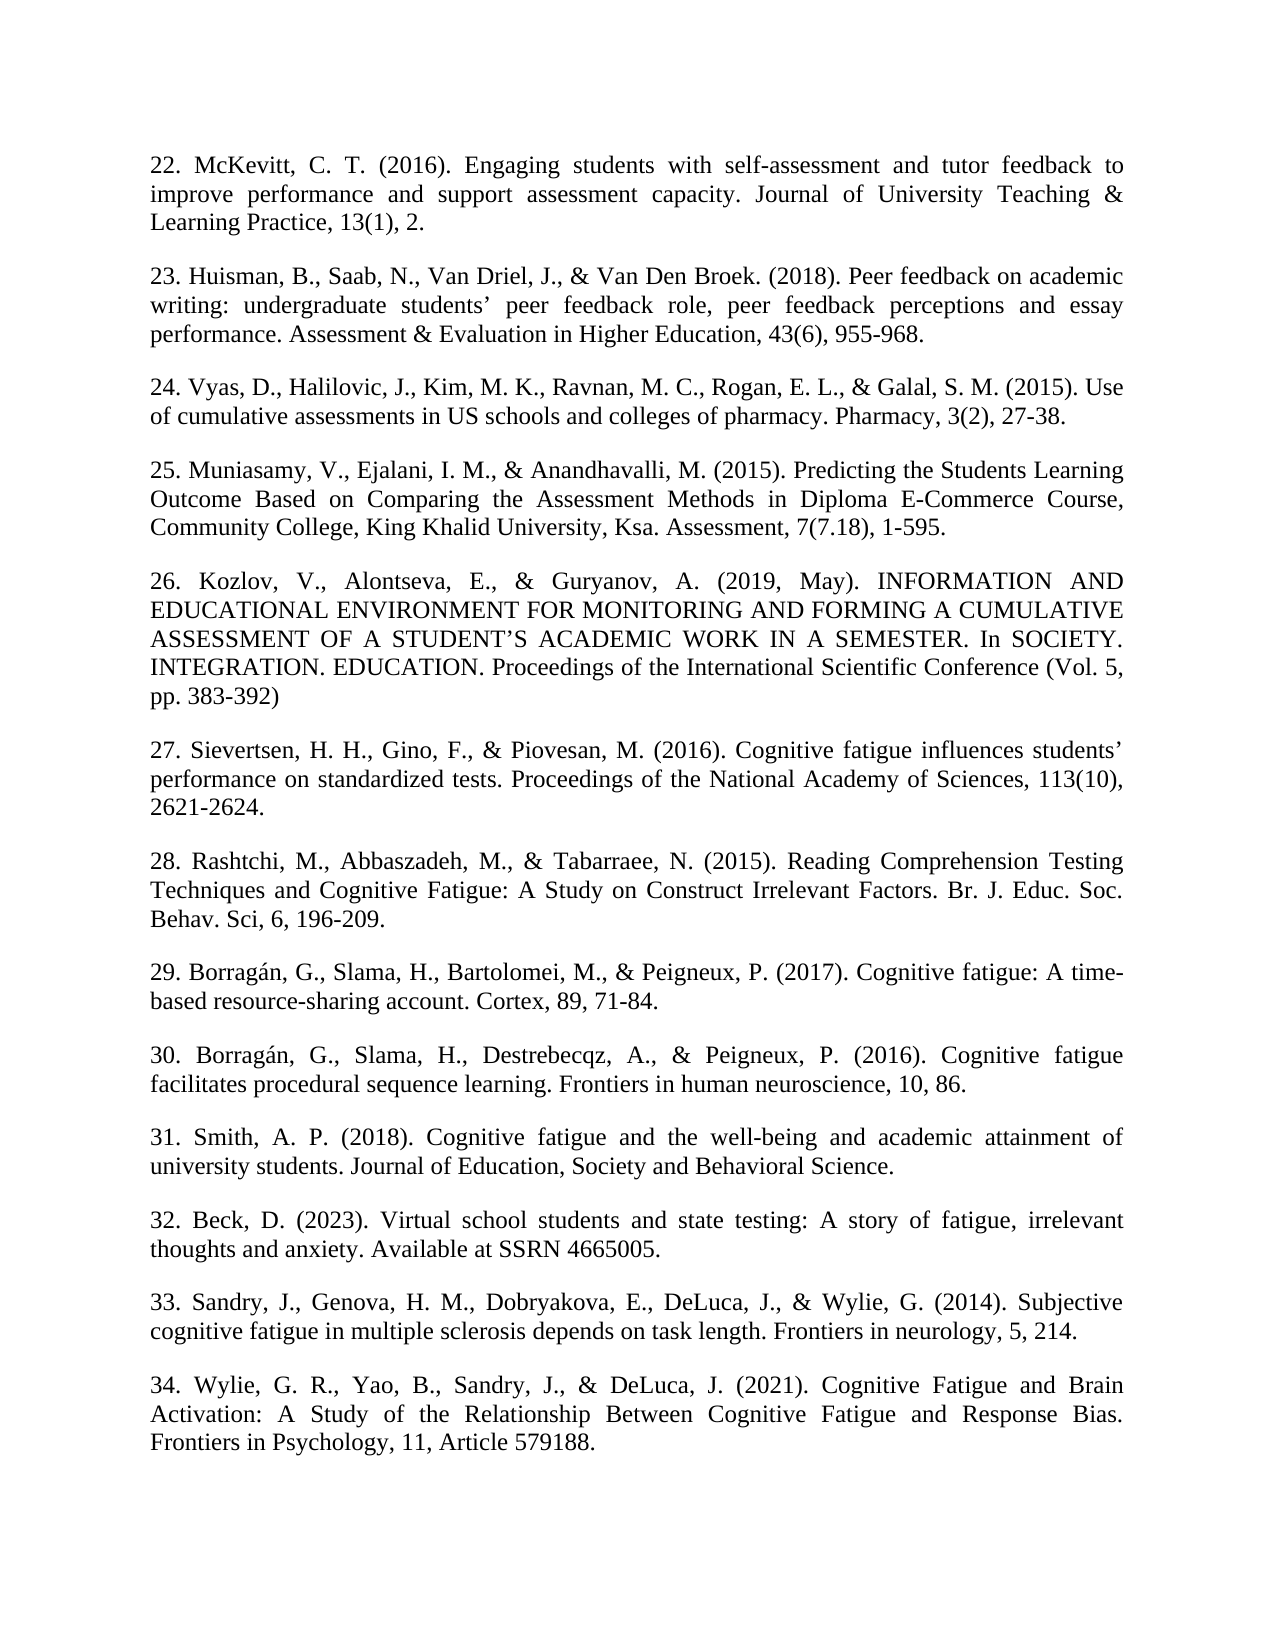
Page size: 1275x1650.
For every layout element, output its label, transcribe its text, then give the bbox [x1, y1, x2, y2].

text 23. Huisman, B., Saab, N., Van Driel, J., & Van Den Broek. (2018). Peer feedback on academic writing: undergraduate students’ peer feedback role, peer feedback perceptions and essay performance. Assessment & Evaluation in Higher Education, 43(6), 955-968. [150, 261, 1125, 347]
text 24. Vyas, D., Halilovic, J., Kim, M. K., Ravnan, M. C., Rogan, E. L., & Galal, S. M. (2015). Use of cumulative assessments in US schools and colleges of pharmacy. Pharmacy, 3(2), 27-38. [150, 372, 1125, 430]
text 31. Smith, A. P. (2018). Cognitive fatigue and the well-being and academic attainment of university students. Journal of Education, Society and Behavioral Science. [150, 1122, 1125, 1180]
text 27. Sievertsen, H. H., Gino, F., & Piovesan, M. (2016). Cognitive fatigue influences students’ performance on standardized tests. Proceedings of the National Academy of Sciences, 113(10), 2621-2624. [150, 735, 1125, 821]
text 34. Wylie, G. R., Yao, B., Sandry, J., & DeLuca, J. (2021). Cognitive Fatigue and Brain Activation: A Study of the Relationship Between Cognitive Fatigue and Response Bias. Frontiers in Psychology, 11, Article 579188. [150, 1370, 1125, 1456]
text 25. Muniasamy, V., Ejalani, I. M., & Anandhavalli, M. (2015). Predicting the Students Learning Outcome Based on Comparing the Assessment Methods in Diploma E-Commerce Course, Community College, King Khalid University, Ksa. Assessment, 7(7.18), 1-595. [150, 455, 1125, 541]
text 30. Borragán, G., Slama, H., Destrebecqz, A., & Peigneux, P. (2016). Cognitive fatigue facilitates procedural sequence learning. Frontiers in human neuroscience, 10, 86. [150, 1040, 1125, 1097]
text 29. Borragán, G., Slama, H., Bartolomei, M., & Peigneux, P. (2017). Cognitive fatigue: A time-based resource-sharing account. Cortex, 89, 71-84. [150, 957, 1125, 1015]
text 32. Beck, D. (2023). Virtual school students and state testing: A story of fatigue, irrelevant thoughts and anxiety. Available at SSRN 4665005. [150, 1205, 1125, 1262]
text 26. Kozlov, V., Alontseva, E., & Guryanov, A. (2019, May). INFORMATION AND EDUCATIONAL ENVIRONMENT FOR MONITORING AND FORMING A CUMULATIVE ASSESSMENT OF A STUDENT’S ACADEMIC WORK IN A SEMESTER. In SOCIETY. INTEGRATION. EDUCATION. Proceedings of the International Scientific Conference (Vol. 5, pp. 383-392) [150, 566, 1125, 710]
text 28. Rashtchi, M., Abbaszadeh, M., & Tabarraee, N. (2015). Reading Comprehension Testing Techniques and Cognitive Fatigue: A Study on Construct Irrelevant Factors. Br. J. Educ. Soc. Behav. Sci, 6, 196-209. [150, 846, 1125, 932]
text 33. Sandry, J., Genova, H. M., Dobryakova, E., DeLuca, J., & Wylie, G. (2014). Subjective cognitive fatigue in multiple sclerosis depends on task length. Frontiers in neurology, 5, 214. [150, 1287, 1125, 1345]
text 22. McKevitt, C. T. (2016). Engaging students with self-assessment and tutor feedback to improve performance and support assessment capacity. Journal of University Teaching & Learning Practice, 13(1), 2. [150, 150, 1125, 236]
